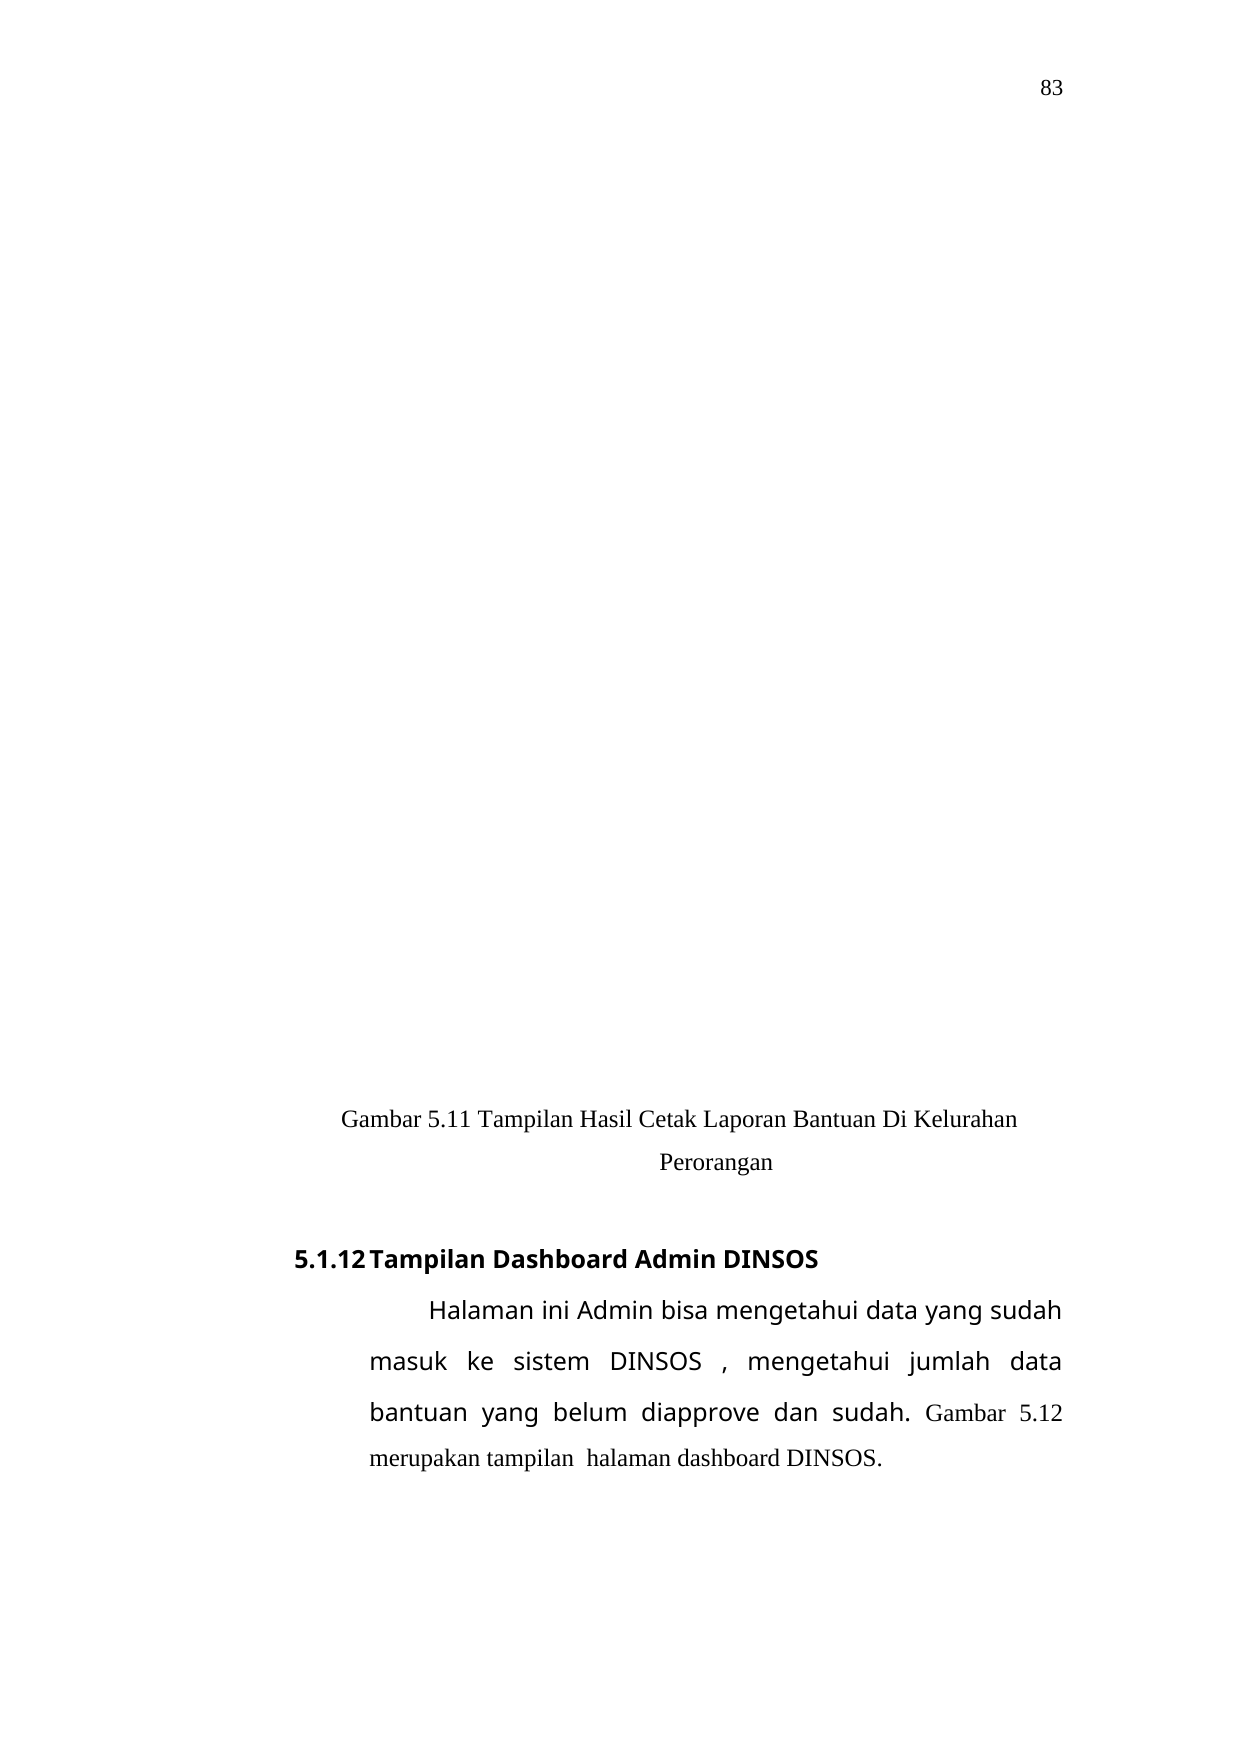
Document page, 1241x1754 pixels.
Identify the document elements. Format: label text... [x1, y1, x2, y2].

list Halaman ini Admin bisa mengetahui data yang sudah masuk ke sistem DINSOS , mengetahui jumlah data bantuan yang belum diapprove dan sudah. Gambar 5.12 merupakan tampilan halaman dashboard DINSOS. [369, 1292, 1063, 1472]
list Tampilan Dashboard Admin DINSOS [294, 1241, 1063, 1275]
list Gambar 5.11 Tampilan Hasil Cetak Laporan Bantuan Di Kelurahan Perorangan [295, 1104, 1063, 1176]
